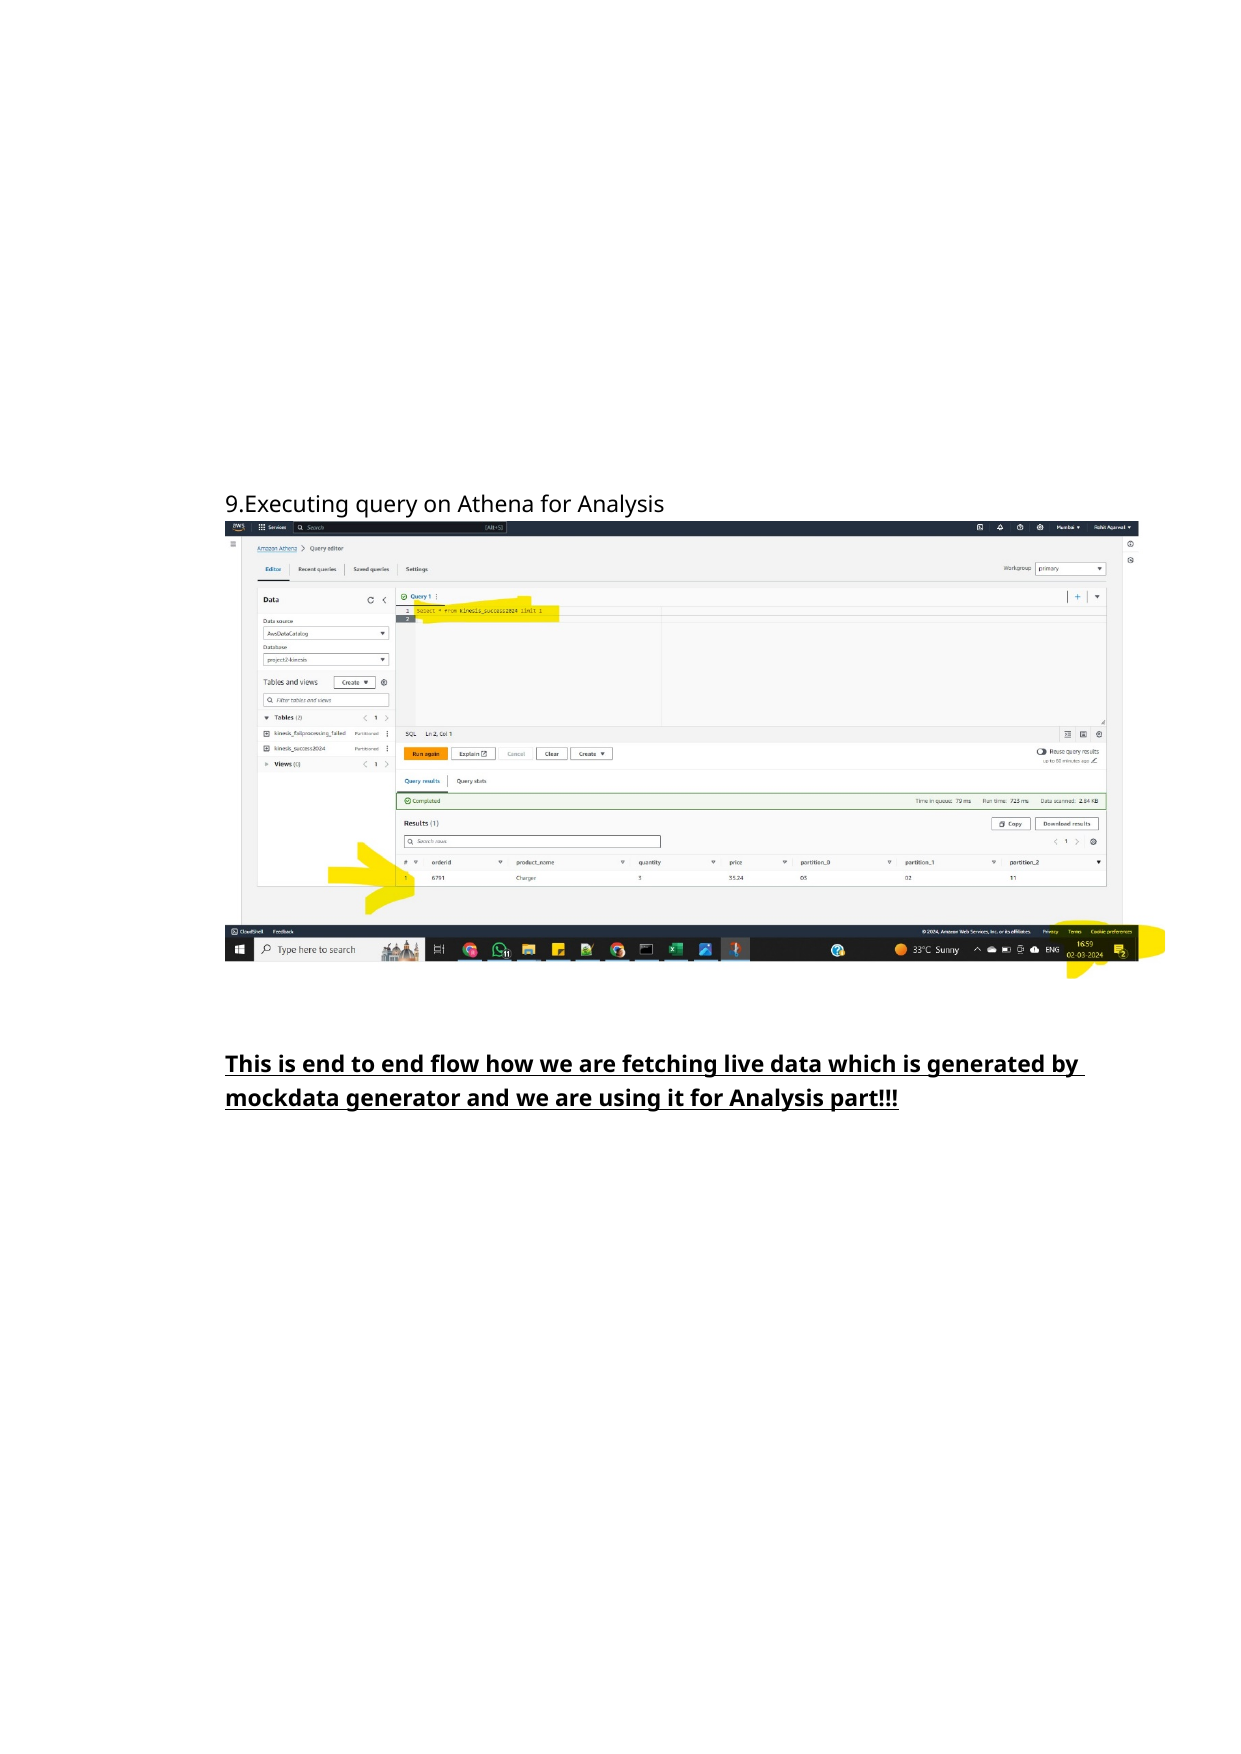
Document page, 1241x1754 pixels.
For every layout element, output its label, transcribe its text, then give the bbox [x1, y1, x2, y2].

list 9.Executing query on Athena for Analysis [225, 487, 1090, 519]
picture [225, 521, 1166, 979]
list This is end to end flow how we are fetching live data which is generated by mockdata generator and we are using it for Analysis part!!! [225, 1048, 1090, 1113]
